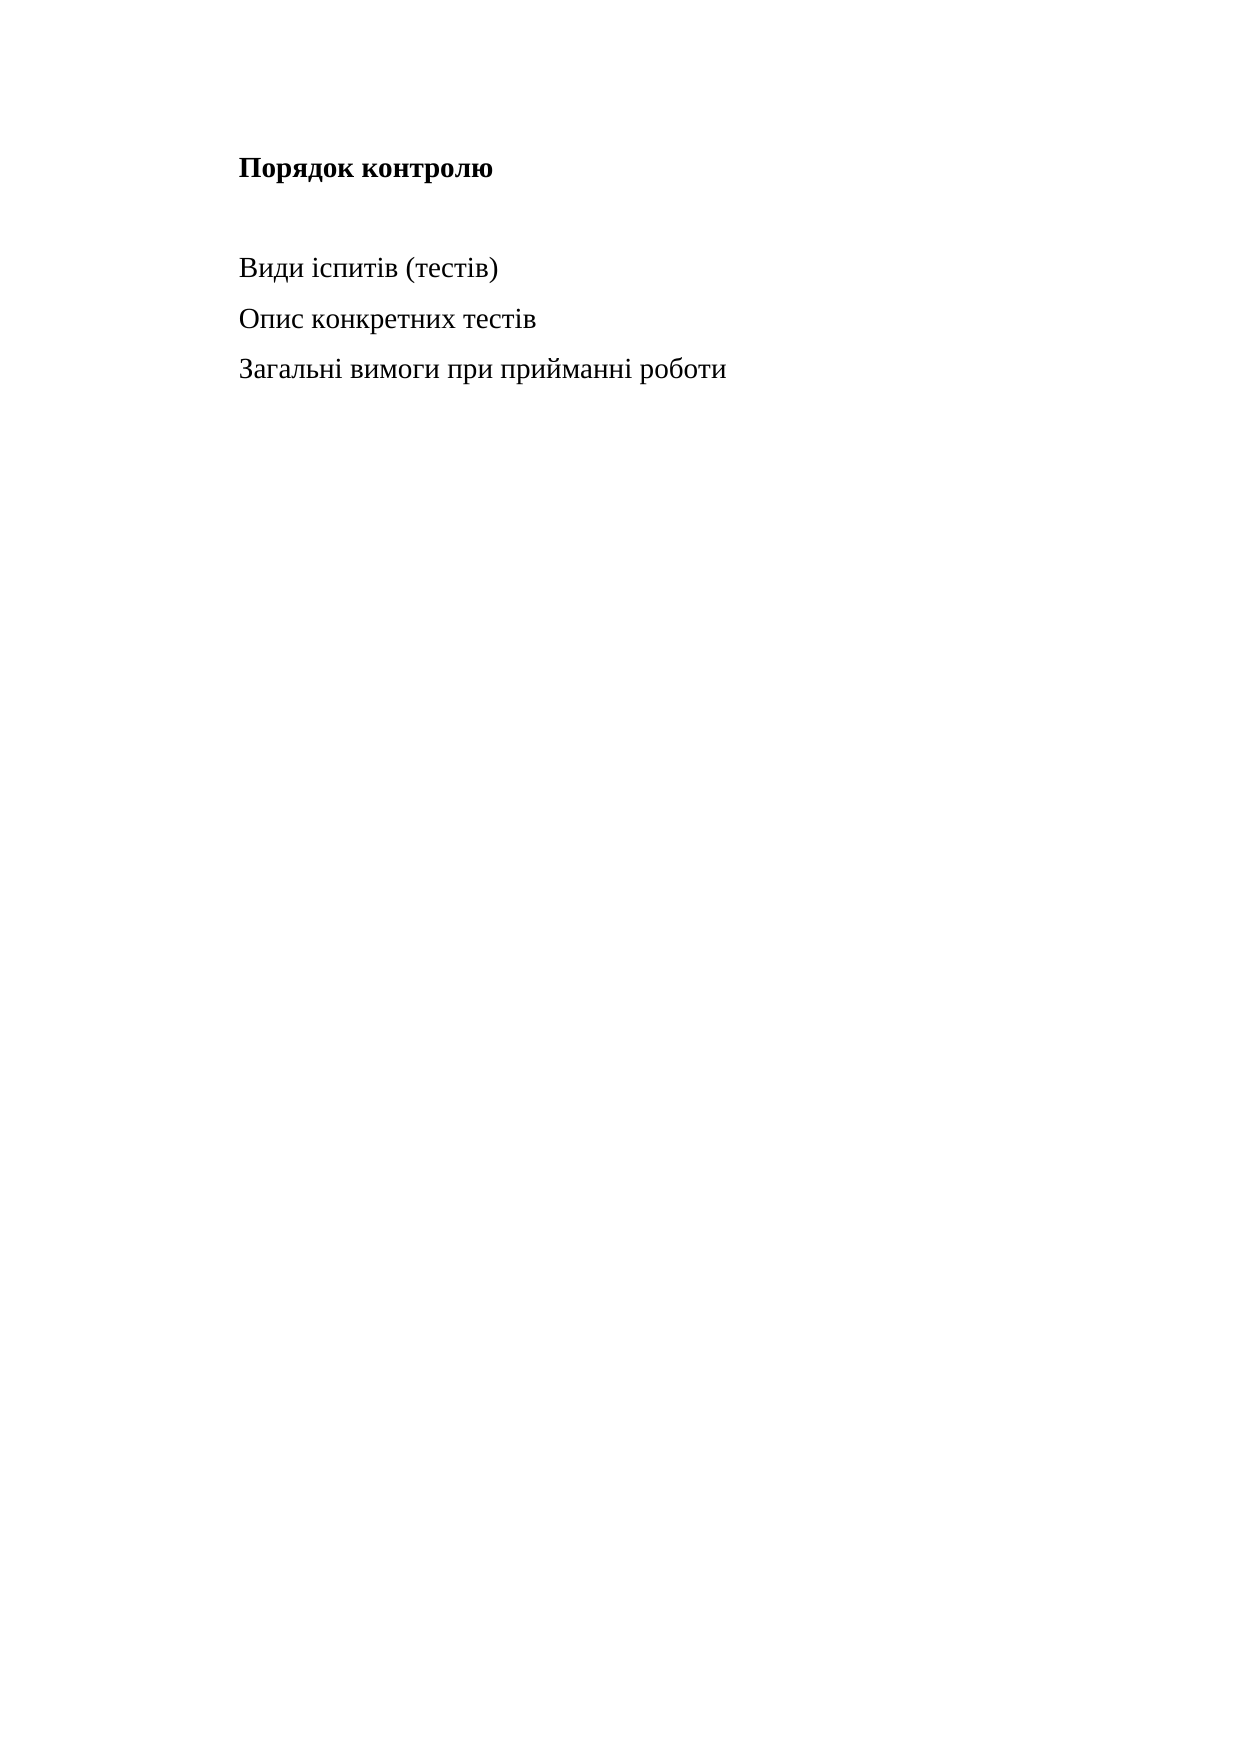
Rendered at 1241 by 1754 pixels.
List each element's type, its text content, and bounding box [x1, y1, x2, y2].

text Загальні вимоги при прийманні роботи [150, 351, 1090, 385]
text Види іспитів (тестів) [150, 251, 1090, 284]
text Опис конкретних тестів [150, 301, 1090, 334]
text Порядок контролю [150, 150, 1090, 183]
